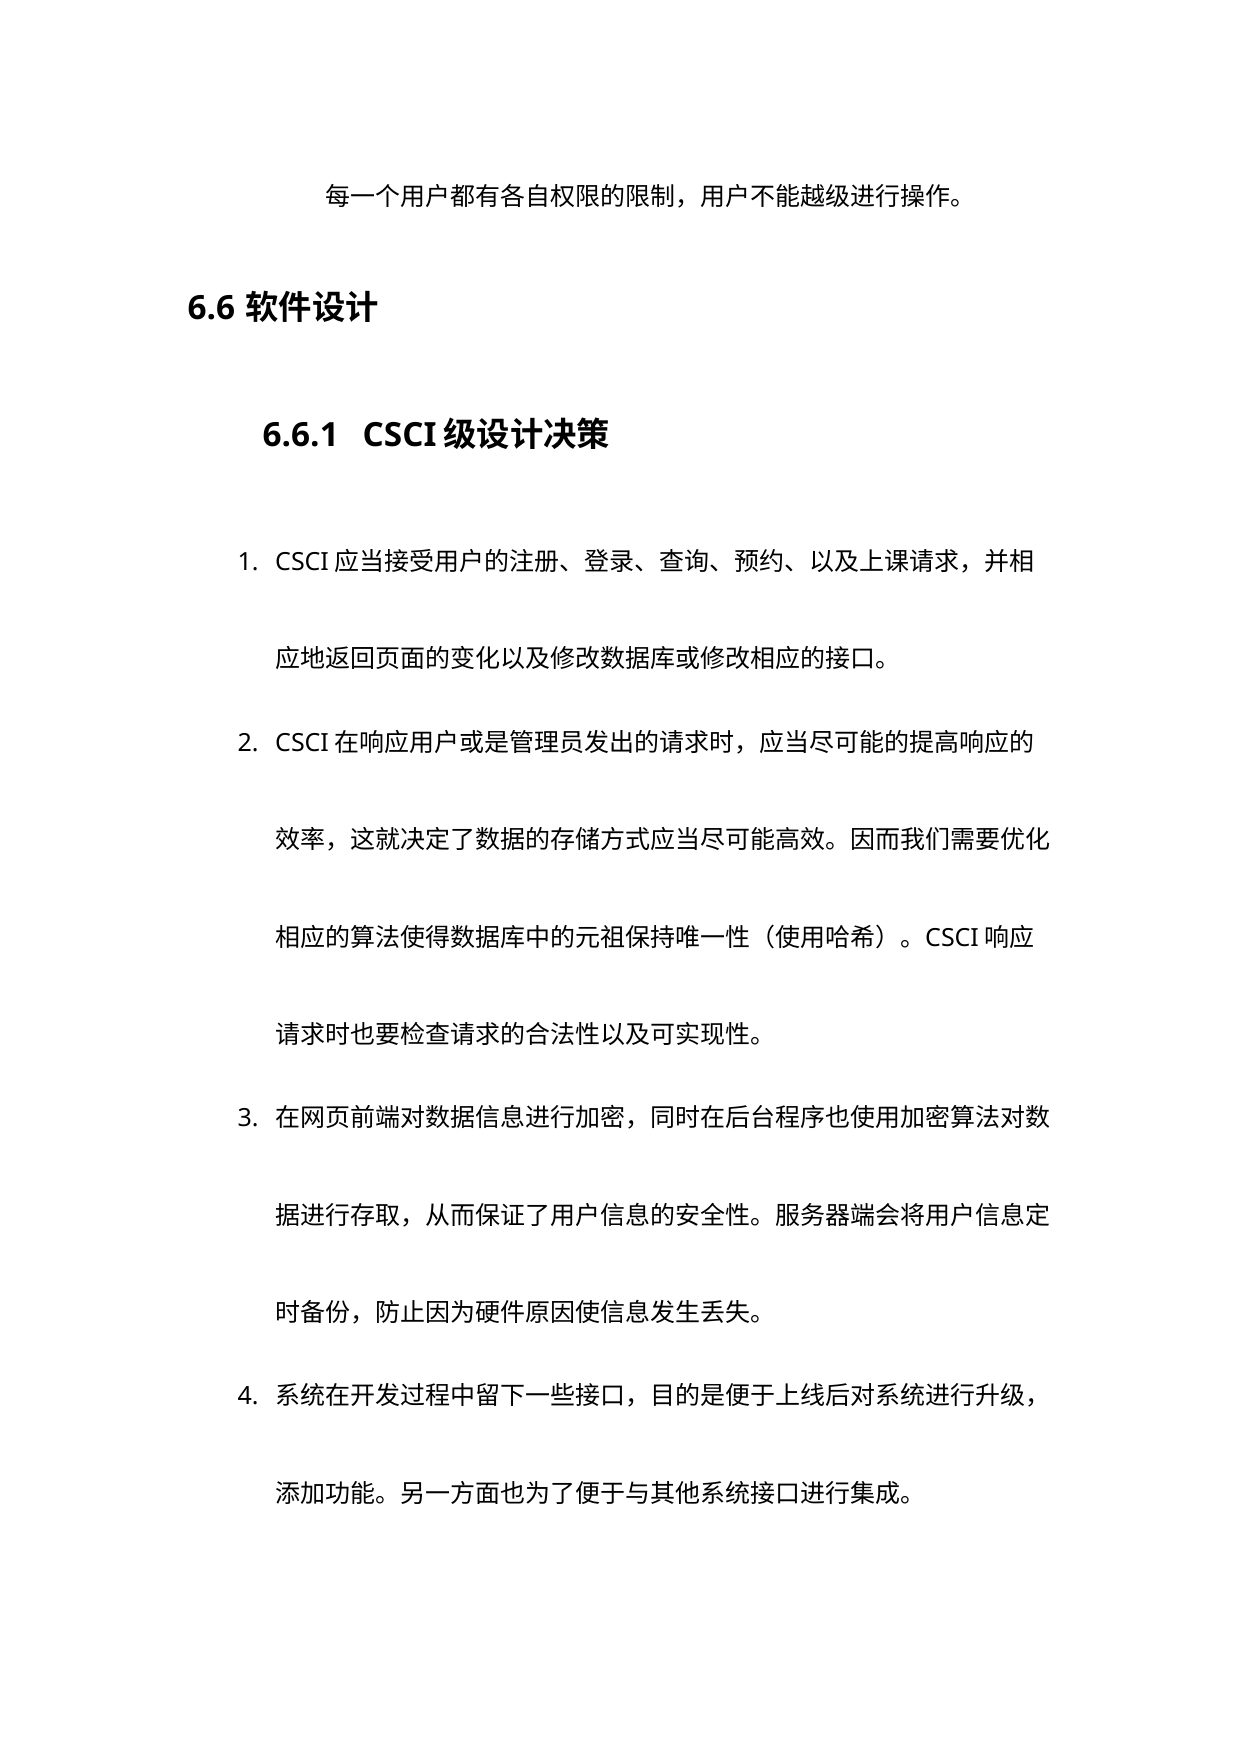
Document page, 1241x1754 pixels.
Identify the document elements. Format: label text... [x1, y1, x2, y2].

list 在网页前端对数据信息进行加密，同时在后台程序也使用加密算法对数据进行存取，从而保证了用户信息的安全性。服务器端会将用户信息定时备份，防止因为硬件原因使信息发生丢失。 [237, 1083, 1053, 1343]
list 系统在开发过程中留下一些接口，目的是便于上线后对系统进行升级，添加功能。另一方面也为了便于与其他系统接口进行集成。 [237, 1361, 1053, 1524]
text 每一个用户都有各自权限的限制，用户不能越级进行操作。 [275, 162, 1053, 227]
list CSCI应当接受用户的注册、登录、查询、预约、以及上课请求，并相应地返回页面的变化以及修改数据库或修改相应的接口。 [237, 527, 1053, 689]
list CSCI在响应用户或是管理员发出的请求时，应当尽可能的提高响应的效率，这就决定了数据的存储方式应当尽可能高效。因而我们需要优化相应的算法使得数据库中的元祖保持唯一性（使用哈希）。CSCI响应请求时也要检查请求的合法性以及可实现性。 [237, 708, 1053, 1065]
subtitle 软件设计 [187, 272, 1053, 337]
subtitle CSCI级设计决策 [262, 399, 1053, 464]
